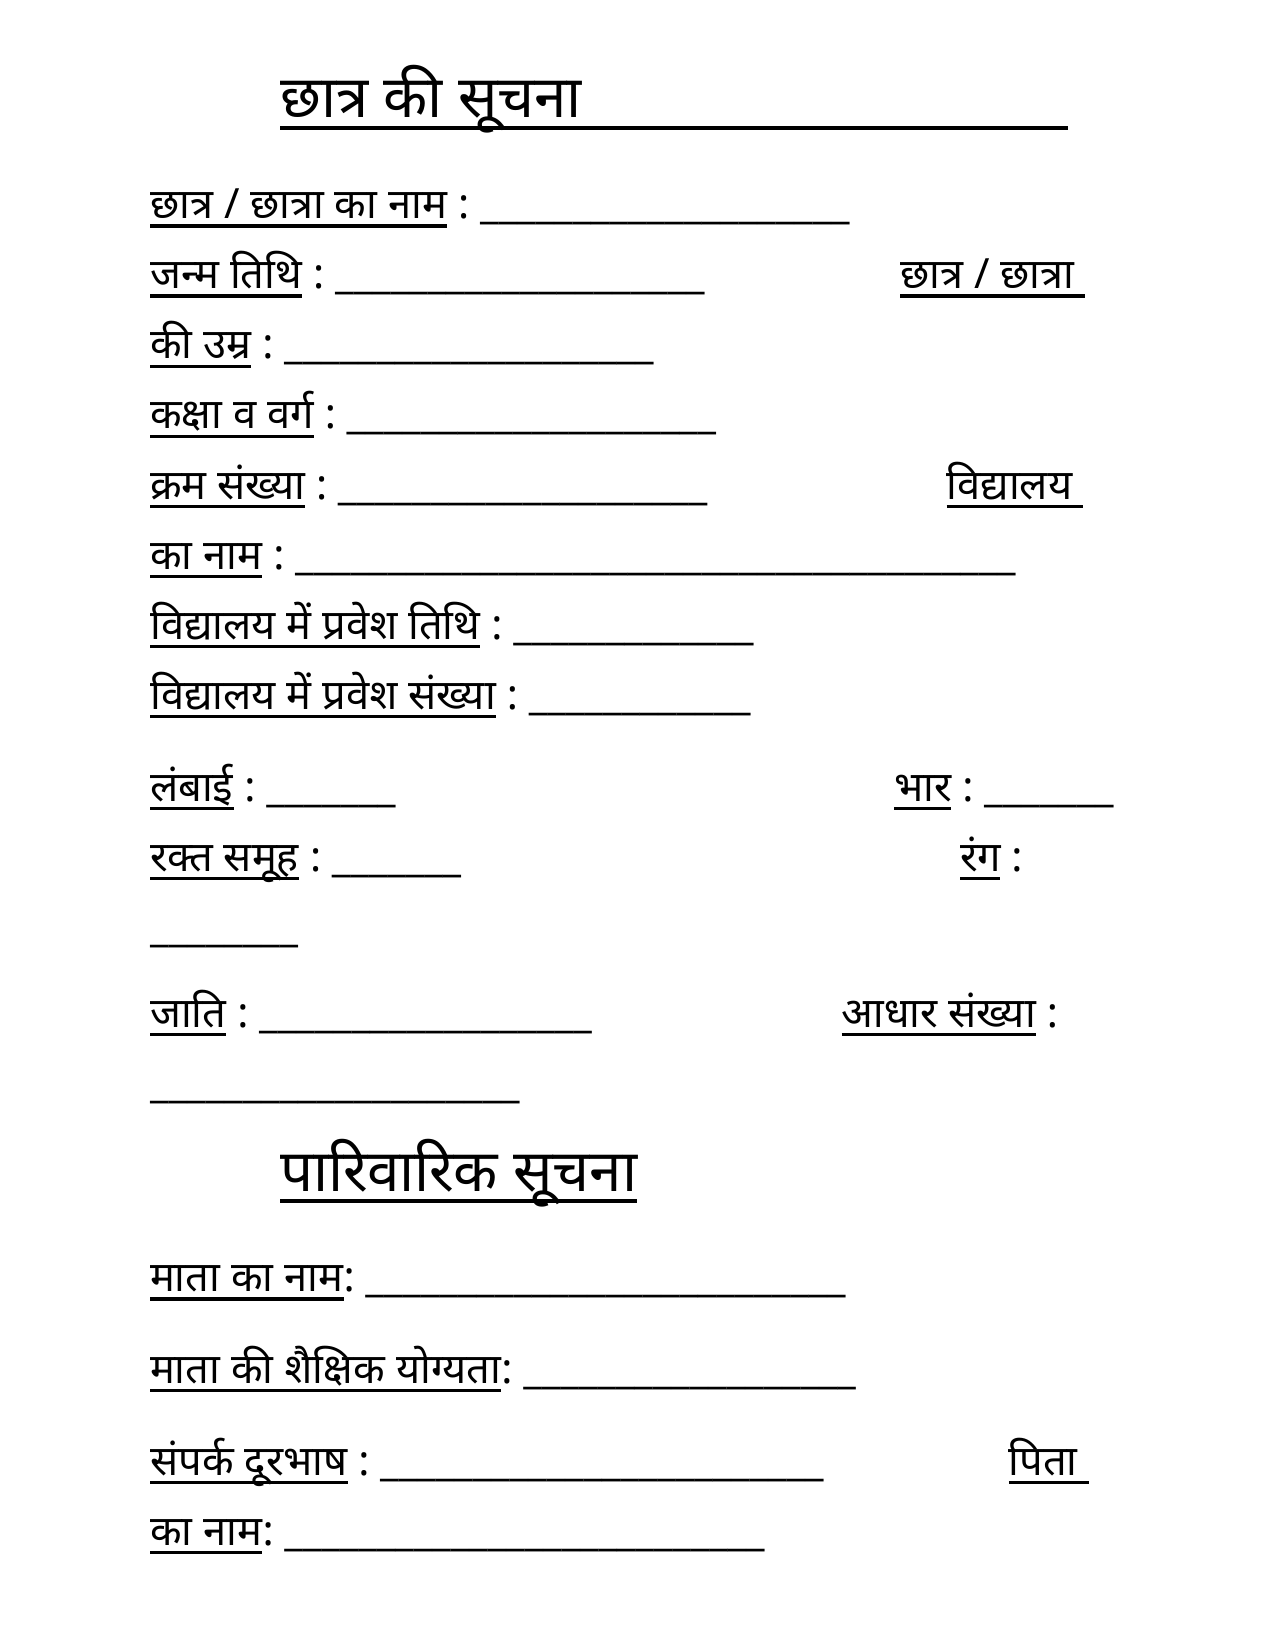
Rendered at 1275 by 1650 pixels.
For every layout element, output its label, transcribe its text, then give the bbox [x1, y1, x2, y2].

text छात्र की सूचना [150, 66, 1125, 142]
text जाति : __________________ आधार संख्या : ____________________ [150, 983, 1125, 1109]
text पारिवारिक सूचना [150, 1139, 1125, 1215]
text लंबाई : _______ भार : _______ रक्त समूह : _______ रंग : ________ [150, 756, 1125, 953]
text संपर्क दूरभाष : ________________________ पिता का नाम: __________________________ [150, 1430, 1125, 1562]
text माता का नाम: __________________________ [150, 1247, 1125, 1309]
text छात्र / छात्रा का नाम : ____________________ जन्म तिथि : ____________________ छात्र / छात्रा की उम्र : ____________________ कक्षा व वर्ग : ____________________ क्रम संख्या : ____________________ विद्यालय का नाम : _______________________________________ विद्यालय में प्रवेश तिथि : _____________ विद्यालय में प्रवेश संख्या : ____________ [150, 174, 1125, 726]
text माता की शैक्षिक योग्यता: __________________ [150, 1339, 1125, 1400]
